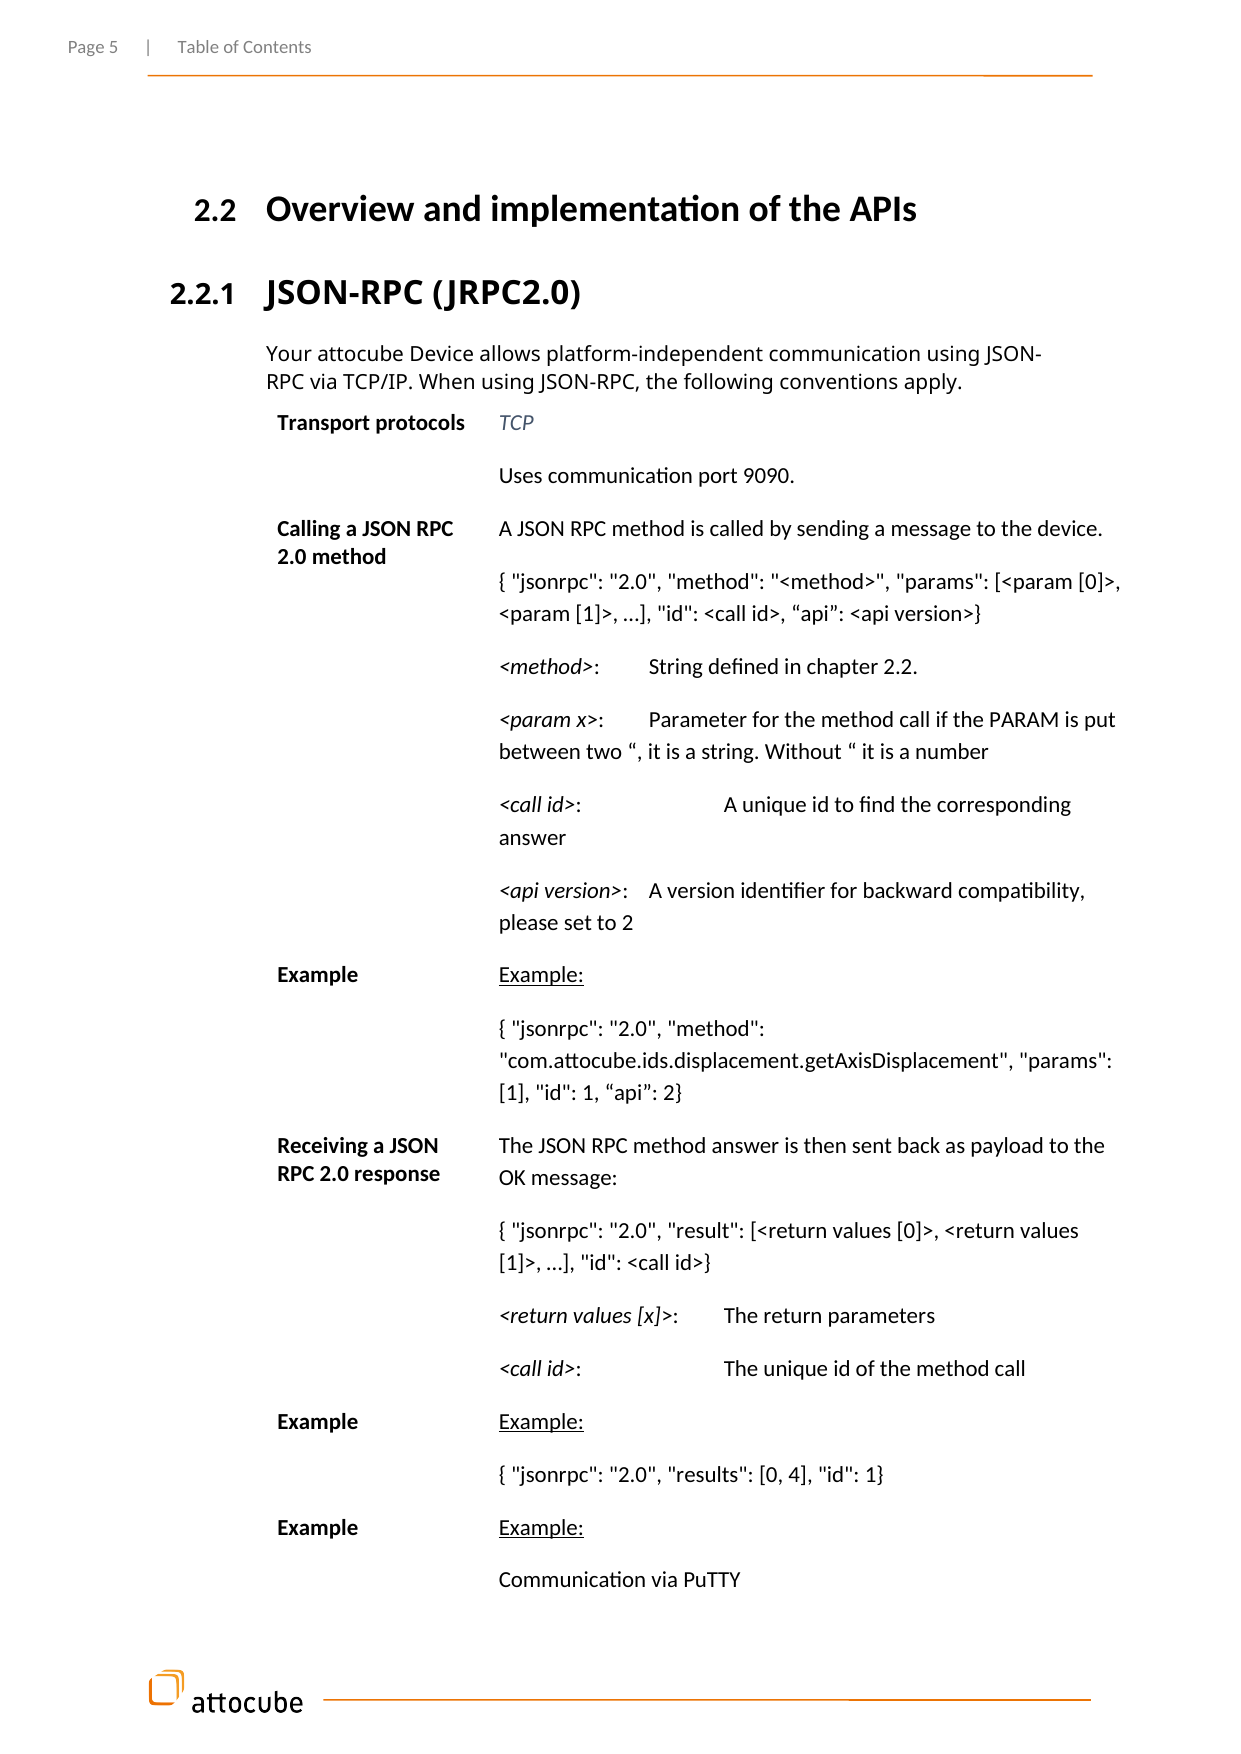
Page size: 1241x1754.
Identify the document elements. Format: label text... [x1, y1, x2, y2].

table_cell Example [266, 1513, 487, 1618]
table_cell Example [266, 961, 487, 1131]
text Your attocube Device allows platform-independent communication using JSON-RPC via TCP/IP. When using JSON-RPC, the following conventions apply. [266, 339, 1063, 396]
table_cell Example: { "jsonrpc": "2.0", "results": [0, 4], "id": 1} [487, 1407, 1137, 1513]
table_header Transport protocols [266, 408, 487, 514]
table_cell Example: Communication via PuTTY Open a Telnet connection with PuTTY. Sending Json-Rpc commands in the command line interface. [487, 1513, 1137, 1618]
table_cell Calling a JSON RPC 2.0 method [266, 514, 487, 961]
table_cell A JSON RPC method is called by sending a message to the device. { "jsonrpc": "2.0", "method": "<method>", "params": [<param [0]>, <param [1]>, …], "id": <call id>, “api”: <api version>} <method>: String defined in chapter 2.2. <param x>: Parameter for the method call if the PARAM is put between two “, it is a string. Without “ it is a number <call id>: A unique id to find the corresponding answer <api version>: A version identifier for backward compatibility, please set to 2 [487, 514, 1137, 961]
table_cell Example: { "jsonrpc": "2.0", "method": "com.attocube.ids.displacement.getAxisDisplacement", "params": [1], "id": 1, “api”: 2} [487, 961, 1137, 1131]
table_cell Example [266, 1407, 487, 1513]
subtitle Overview and implementation of the APIs [236, 185, 1063, 231]
table_header TCP Uses communication port 9090. [487, 408, 1137, 514]
subtitle JSON-RPC (JRPC2.0) [236, 268, 1063, 314]
table_cell Receiving a JSON RPC 2.0 response [266, 1131, 487, 1407]
table_cell The JSON RPC method answer is then sent back as payload to the OK message: { "jsonrpc": "2.0", "result": [<return values [0]>, <return values [1]>, …], "id": <call id>} <return values [x]>: The return parameters <call id>: The unique id of the method call [487, 1131, 1137, 1407]
picture [147, 1663, 315, 1716]
